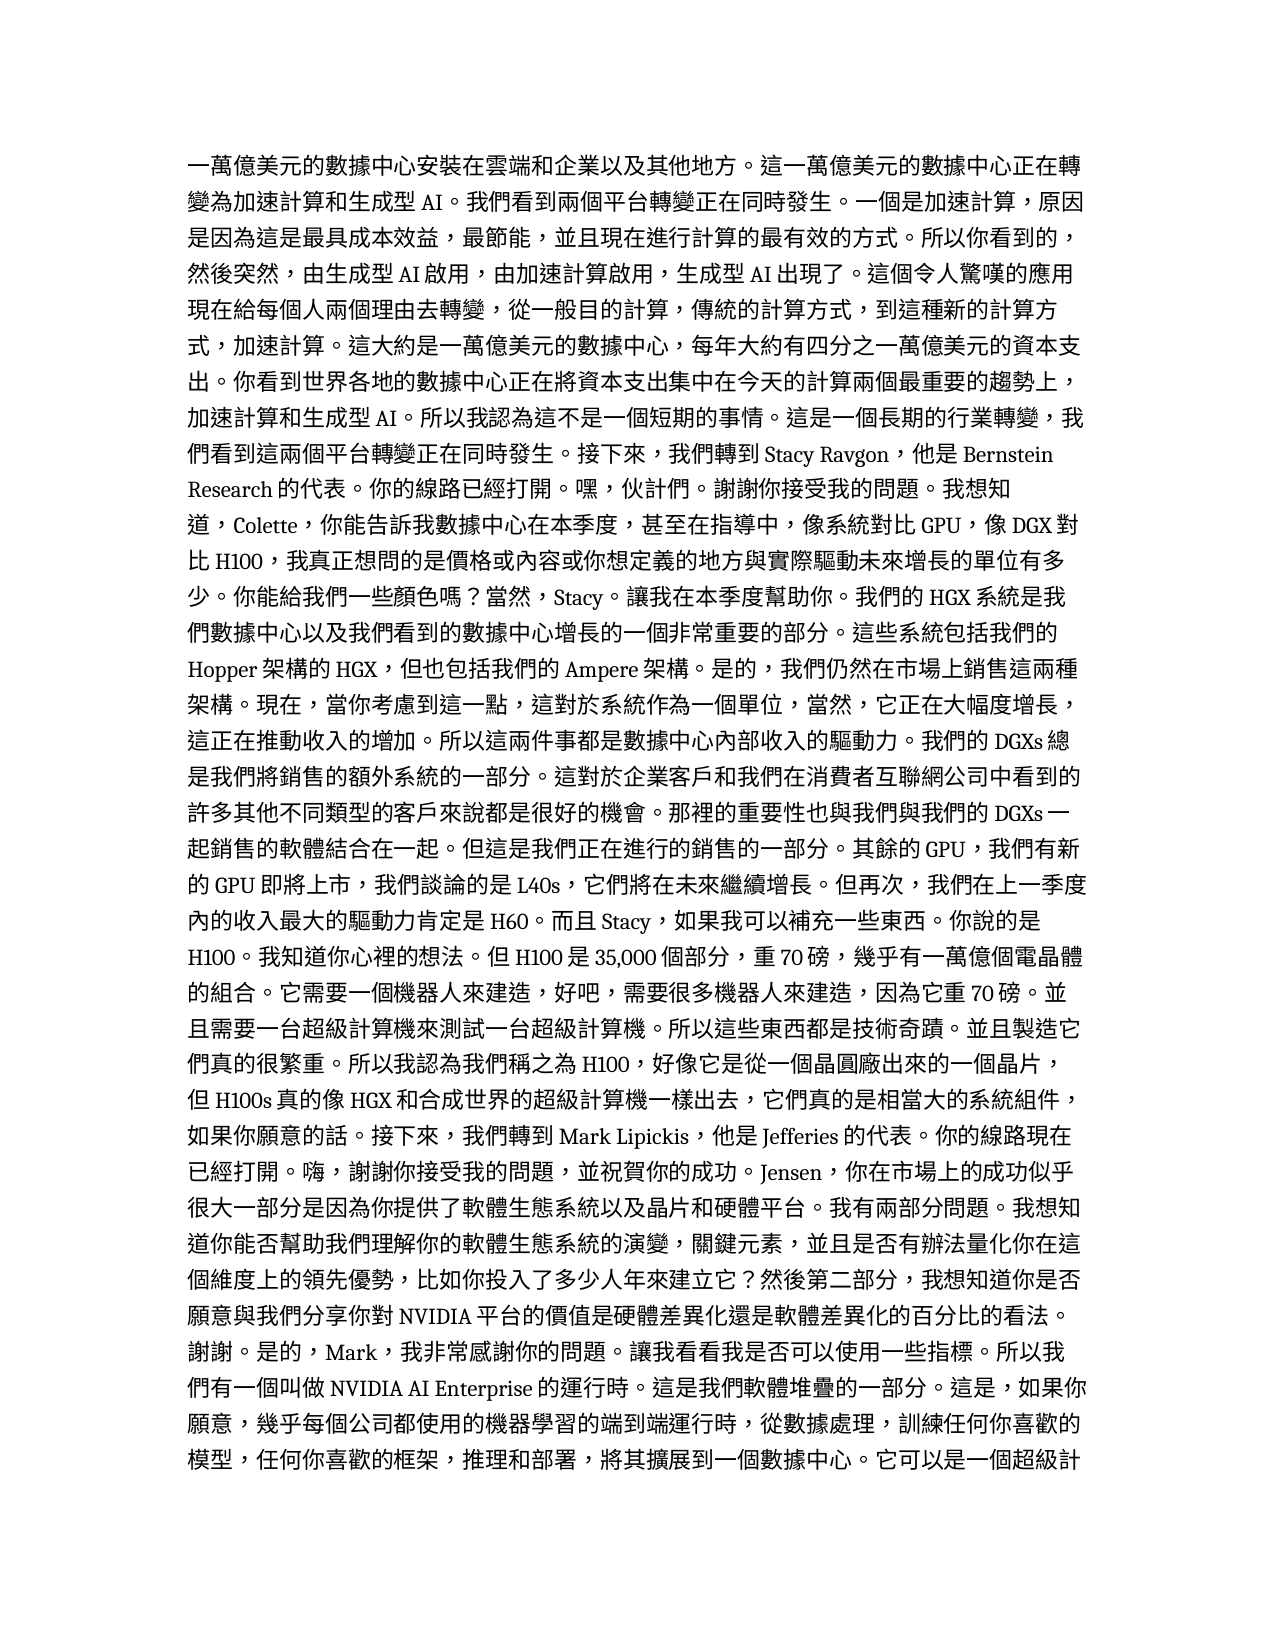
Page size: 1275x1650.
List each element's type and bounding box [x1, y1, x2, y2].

text [187, 150, 1087, 1475]
